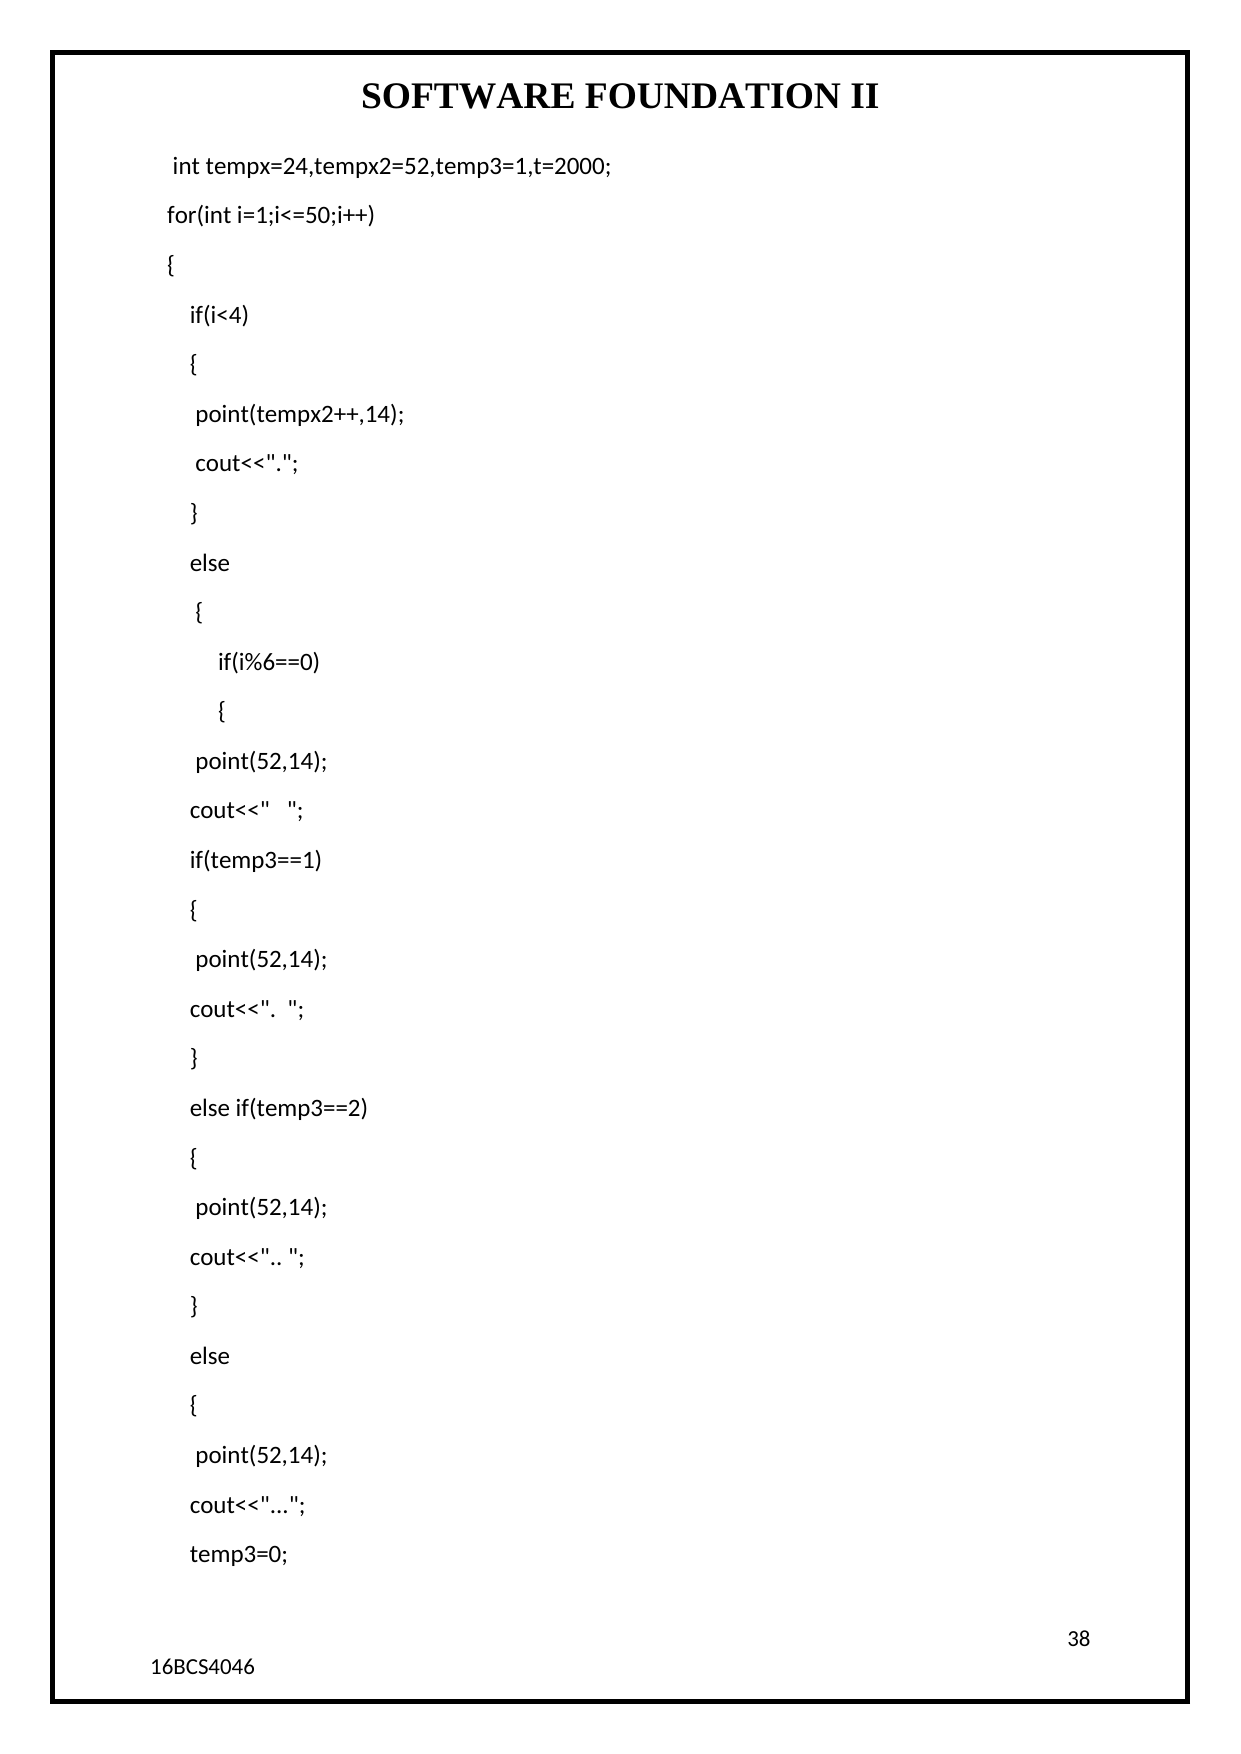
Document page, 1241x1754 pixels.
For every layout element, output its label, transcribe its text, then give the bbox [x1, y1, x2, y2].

text { [150, 695, 1090, 726]
text int tempx=24,tempx2=52,temp3=1,t=2000; [150, 150, 1090, 181]
text cout<<"..."; [150, 1489, 1090, 1519]
text { [150, 596, 1090, 627]
text { [150, 348, 1090, 379]
text if(temp3==1) [150, 844, 1090, 875]
text } [150, 1290, 1090, 1321]
text point(tempx2++,14); [150, 398, 1090, 428]
text { [150, 249, 1090, 280]
text else if(temp3==2) [150, 1092, 1090, 1123]
text else [150, 1340, 1090, 1371]
text cout<<".. "; [150, 1241, 1090, 1271]
text { [150, 1389, 1090, 1420]
text point(52,14); [150, 943, 1090, 974]
text } [150, 1042, 1090, 1073]
text point(52,14); [150, 1439, 1090, 1470]
text point(52,14); [150, 1191, 1090, 1222]
text { [150, 1142, 1090, 1172]
text temp3=0; [150, 1538, 1090, 1569]
text if(i<4) [150, 299, 1090, 329]
text if(i%6==0) [150, 646, 1090, 676]
text for(int i=1;i<=50;i++) [150, 199, 1090, 230]
text point(52,14); [150, 745, 1090, 776]
text else [150, 547, 1090, 577]
text cout<<". "; [150, 993, 1090, 1023]
text cout<<" "; [150, 794, 1090, 825]
text cout<<"."; [150, 447, 1090, 478]
text { [150, 894, 1090, 924]
text } [150, 497, 1090, 528]
